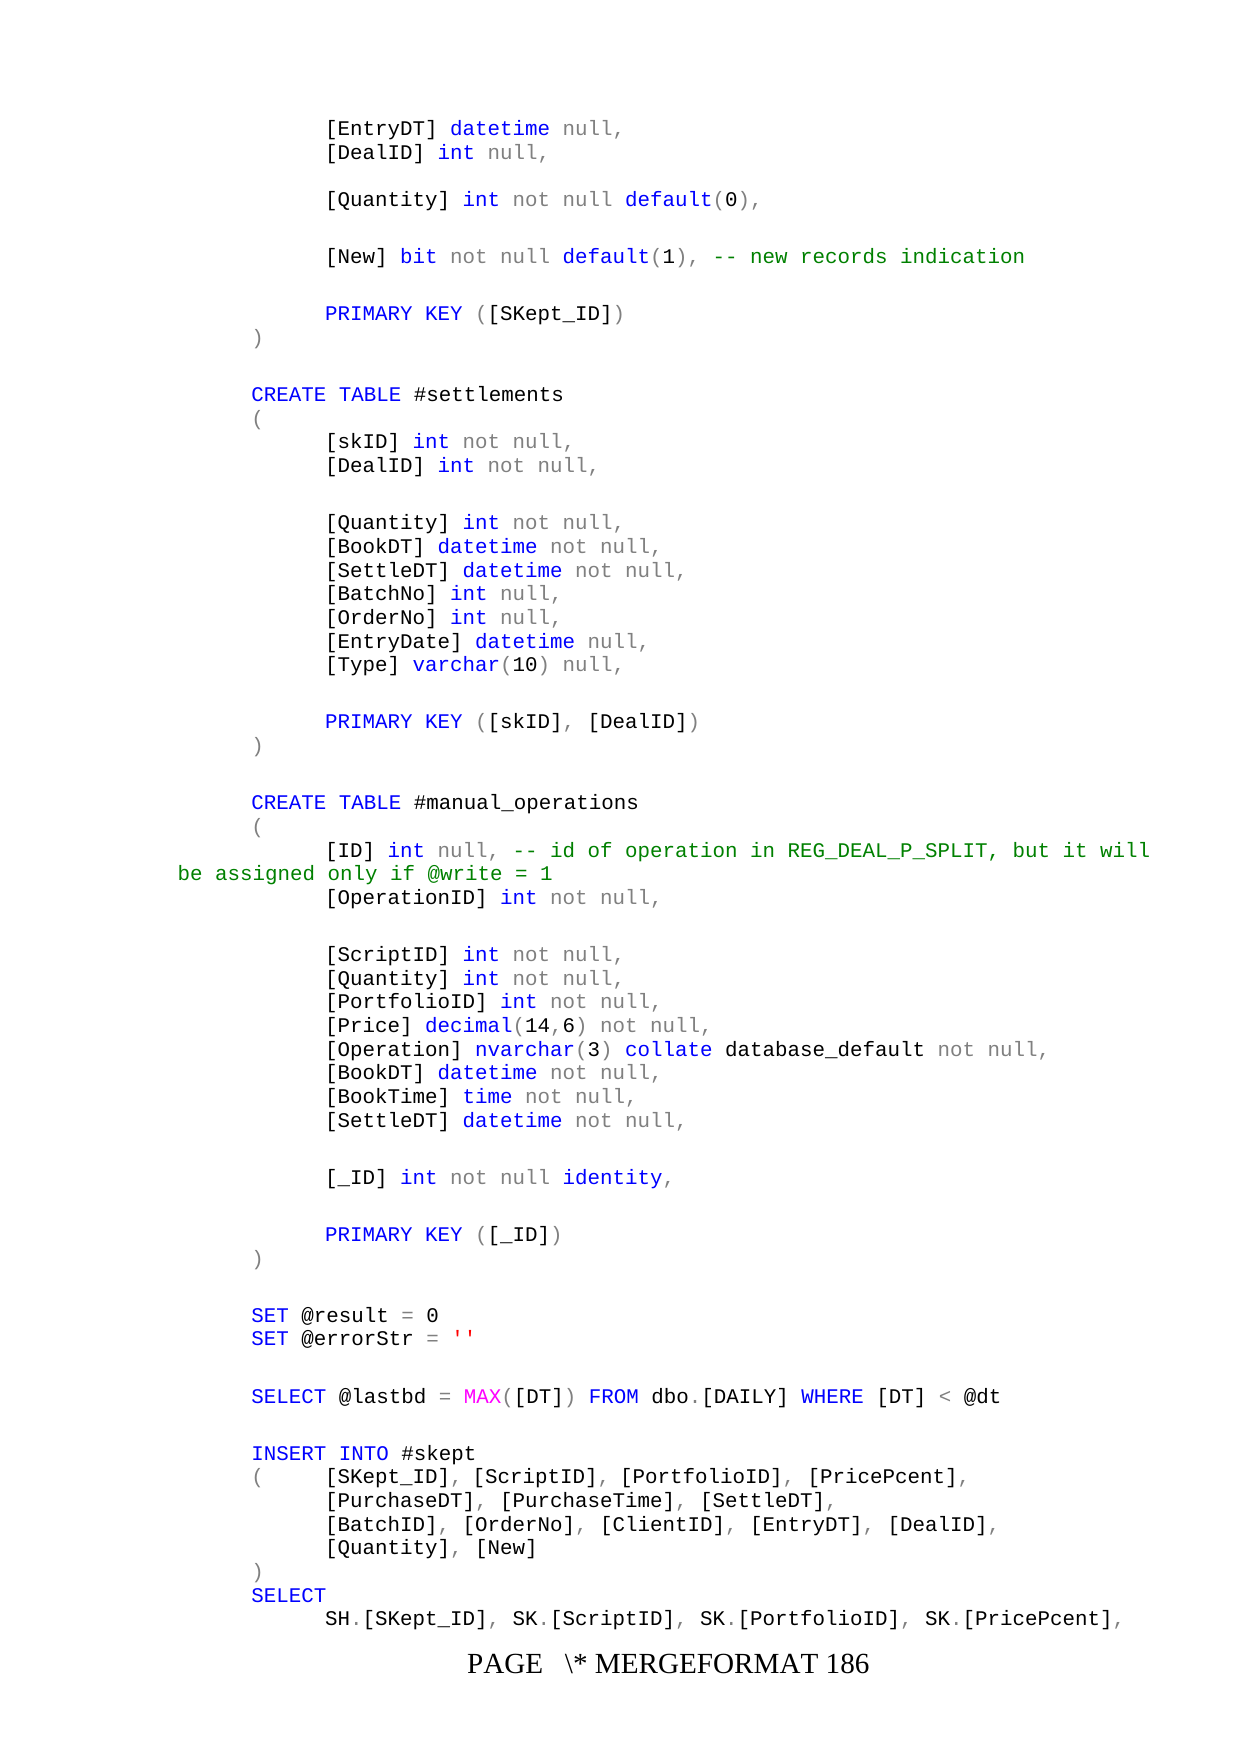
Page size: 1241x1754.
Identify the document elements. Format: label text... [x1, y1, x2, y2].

text [_ID] int not null identity, [177, 1167, 1152, 1190]
text [ScriptID] int not null, [177, 944, 1152, 968]
text [DealID] int not null, [177, 455, 1152, 479]
text ( [SKept_ID], [ScriptID], [PortfolioID], [PricePcent], [177, 1466, 1152, 1490]
text ( [177, 408, 1152, 432]
text [EntryDT] datetime null, [177, 118, 1152, 142]
text ) [177, 327, 1152, 351]
text [PurchaseDT], [PurchaseTime], [SettleDT], [177, 1490, 1152, 1514]
text [Quantity] int not null default(0), [177, 189, 1152, 213]
text [New] bit not null default(1), -- new records indication [177, 246, 1152, 270]
text PRIMARY KEY ([_ID]) [177, 1224, 1152, 1248]
text [ID] int null, -- id of operation in REG_DEAL_P_SPLIT, but it will be assigned only if @write = 1 [177, 839, 1152, 887]
text [skID] int not null, [177, 432, 1152, 455]
text [Operation] nvarchar(3) collate database_default not null, [177, 1039, 1152, 1062]
text ( [177, 816, 1152, 839]
text PRIMARY KEY ([skID], [DealID]) [177, 711, 1152, 735]
text INSERT INTO #skept [177, 1443, 1152, 1466]
text [OrderNo] int null, [177, 607, 1152, 631]
text [SettleDT] datetime not null, [177, 560, 1152, 583]
text [SettleDT] datetime not null, [177, 1109, 1152, 1133]
text [Type] varchar(10) null, [177, 654, 1152, 678]
text SET @result = 0 [177, 1305, 1152, 1328]
text [BatchNo] int null, [177, 583, 1152, 607]
text [PortfolioID] int not null, [177, 991, 1152, 1015]
text [DealID] int null, [177, 142, 1152, 165]
text ) [177, 1248, 1152, 1271]
text [Quantity] int not null, [177, 968, 1152, 991]
text [BatchID], [OrderNo], [ClientID], [EntryDT], [DealID], [177, 1514, 1152, 1537]
text SET @errorStr = '' [177, 1328, 1152, 1352]
text [EntryDate] datetime null, [177, 631, 1152, 654]
text ) [177, 1561, 1152, 1585]
text CREATE TABLE #manual_operations [177, 792, 1152, 816]
text [OperationID] int not null, [177, 887, 1152, 911]
text [Quantity] int not null, [177, 512, 1152, 536]
text ) [177, 735, 1152, 759]
text [BookTime] time not null, [177, 1086, 1152, 1109]
text SELECT [177, 1585, 1152, 1608]
text SH.[SKept_ID], SK.[ScriptID], SK.[PortfolioID], SK.[PricePcent], [177, 1608, 1152, 1632]
text PRIMARY KEY ([SKept_ID]) [177, 303, 1152, 327]
text [BookDT] datetime not null, [177, 536, 1152, 560]
text [BookDT] datetime not null, [177, 1062, 1152, 1086]
text [Quantity], [New] [177, 1537, 1152, 1561]
text CREATE TABLE #settlements [177, 384, 1152, 408]
text [Price] decimal(14,6) not null, [177, 1015, 1152, 1039]
text SELECT @lastbd = MAX([DT]) FROM dbo.[DAILY] WHERE [DT] < @dt [177, 1386, 1152, 1409]
